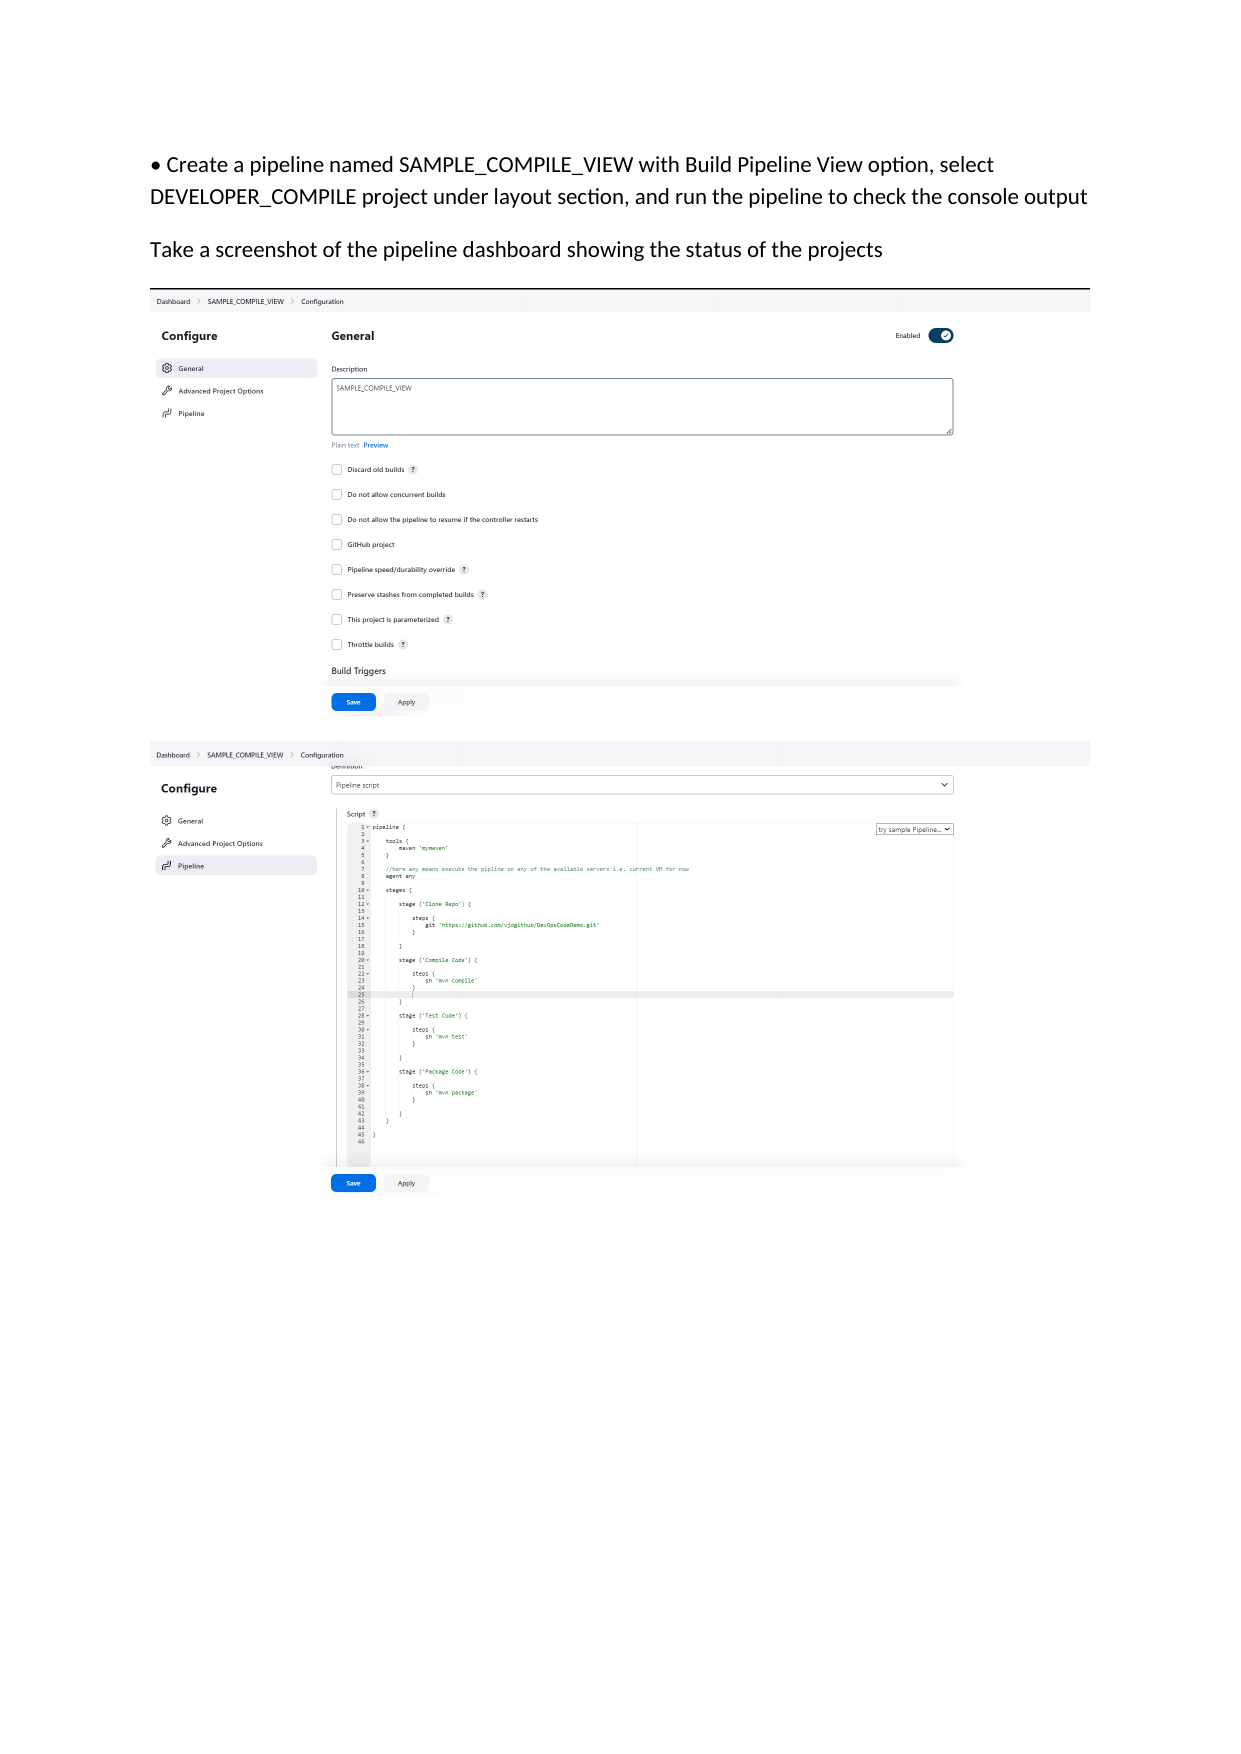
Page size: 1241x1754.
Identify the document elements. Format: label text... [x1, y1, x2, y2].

picture [150, 740, 1091, 1194]
picture [150, 288, 1091, 716]
text • Create a pipeline named SAMPLE_COMPILE_VIEW with Build Pipeline View option, select DEVELOPER_COMPILE project under layout section, and run the pipeline to check the console output [150, 150, 1090, 210]
text Take a screenshot of the pipeline dashboard showing the status of the projects [150, 235, 1090, 263]
